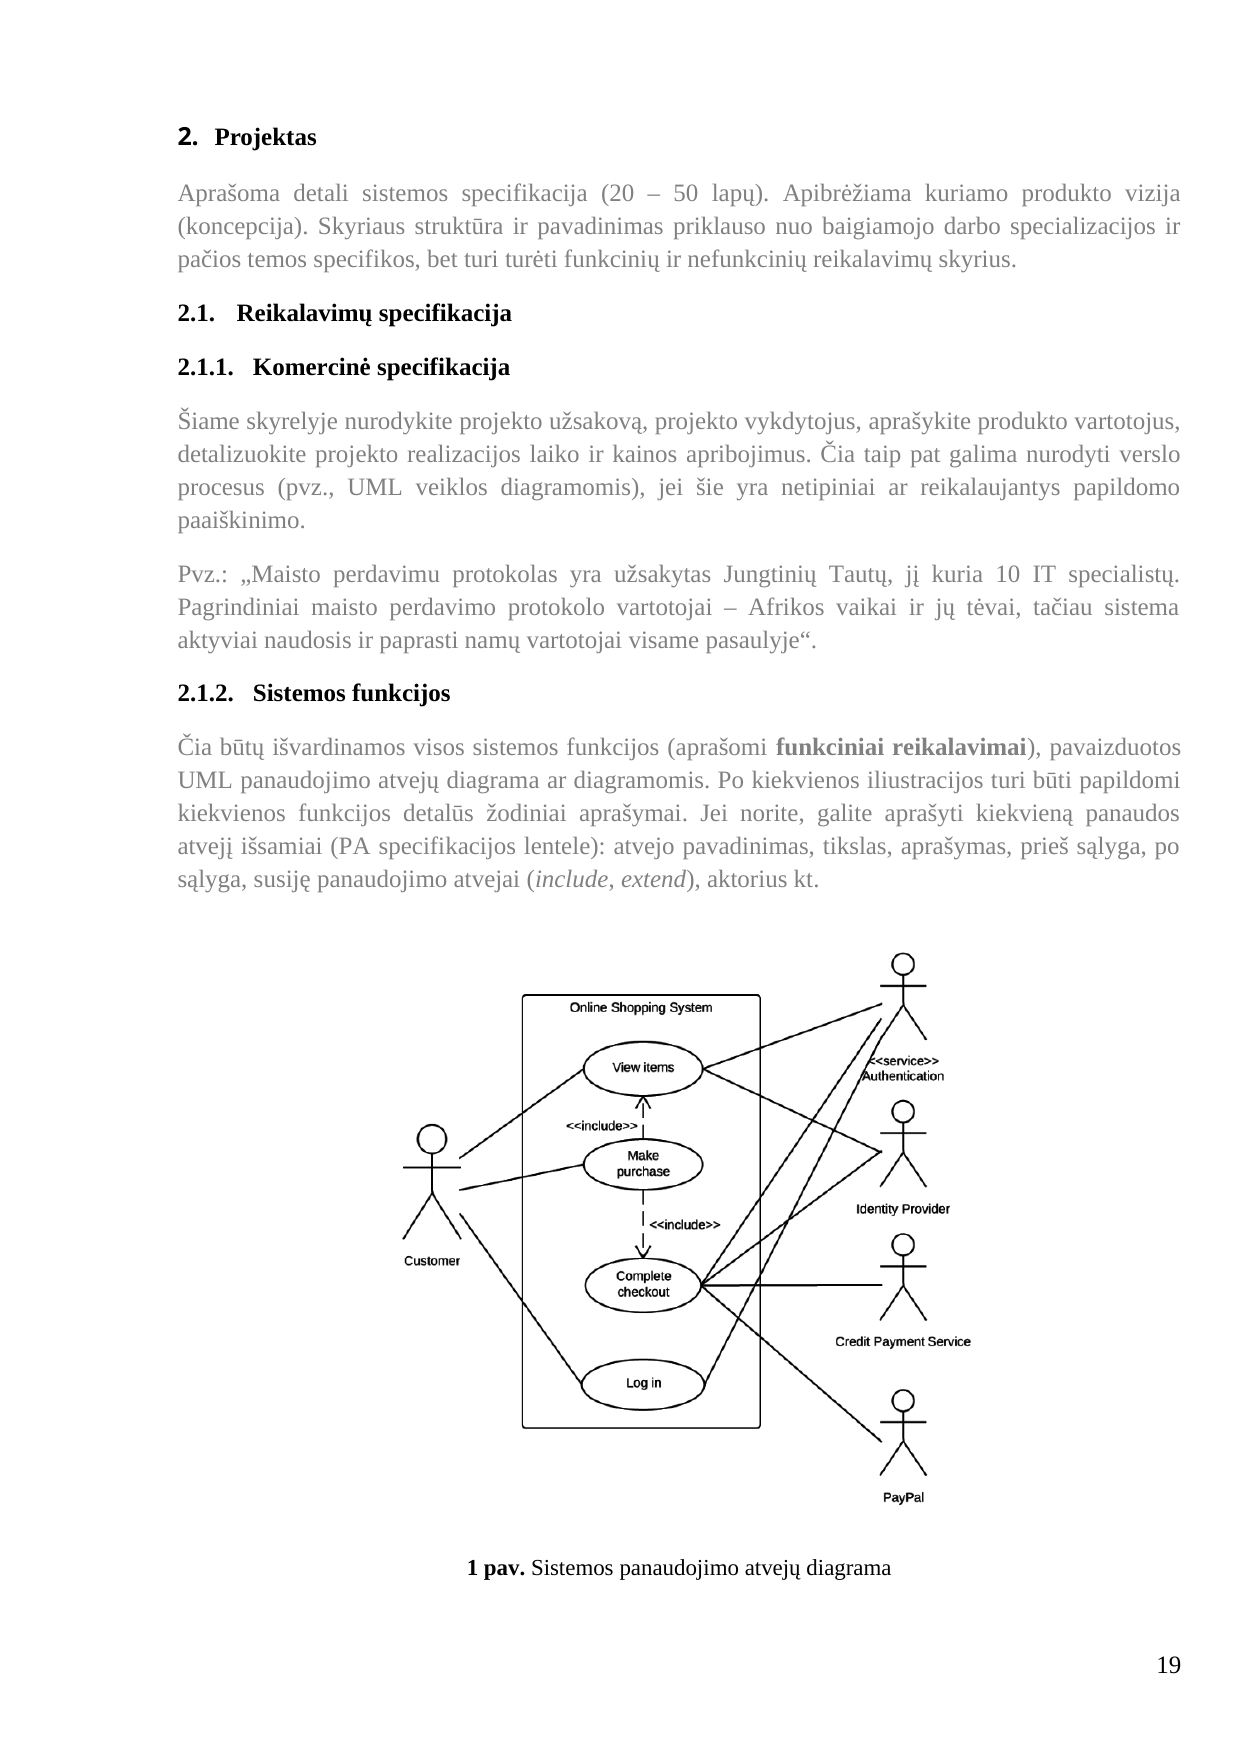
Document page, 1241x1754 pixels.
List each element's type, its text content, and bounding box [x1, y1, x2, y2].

subtitle Reikalavimų specifikacija [177, 298, 1181, 327]
subtitle Sistemos funkcijos [177, 678, 1181, 707]
subtitle Projektas [177, 118, 1181, 152]
text Šiame skyrelyje nurodykite projekto užsakovą, projekto vykdytojus, aprašykite produkto vartotojus, detalizuokite projekto realizacijos laiko ir kainos apribojimus. Čia taip pat galima nurodyti verslo procesus (pvz., UML veiklos diagramomis), jei šie yra netipiniai ar reikalaujantys papildomo paaiškinimo. [177, 406, 1181, 533]
text Pvz.: „Maisto perdavimu protokolas yra užsakytas Jungtinių Tautų, jį kuria 10 IT specialistų. Pagrindiniai maisto perdavimo protokolo vartotojai – Afrikos vaikai ir jų tėvai, tačiau sistema aktyviai naudosis ir paprasti namų vartotojai visame pasaulyje“. [177, 559, 1181, 653]
subtitle Komercinė specifikacija [177, 352, 1181, 381]
text Čia būtų išvardinamos visos sistemos funkcijos (aprašomi funkciniai reikalavimai), pavaizduotos UML panaudojimo atvejų diagrama ar diagramomis. Po kiekvienos iliustracijos turi būti papildomi kiekvienos funkcijos detalūs žodiniai aprašymai. Jei norite, galite aprašyti kiekvieną panaudos atvejį išsamiai (PA specifikacijos lentele): atvejo pavadinimas, tikslas, aprašymas, prieš sąlyga, po sąlyga, susiję panaudojimo atvejai (include, extend), aktorius kt. [177, 732, 1181, 893]
text Aprašoma detali sistemos specifikacija (20 – 50 lapų). Apibrėžiama kuriamo produkto vizija (koncepcija). Skyriaus struktūra ir pavadinimas priklauso nuo baigiamojo darbo specializacijos ir pačios temos specifikos, bet turi turėti funkcinių ir nefunkcinių reikalavimų skyrius. [177, 178, 1181, 273]
picture [348, 939, 1011, 1525]
